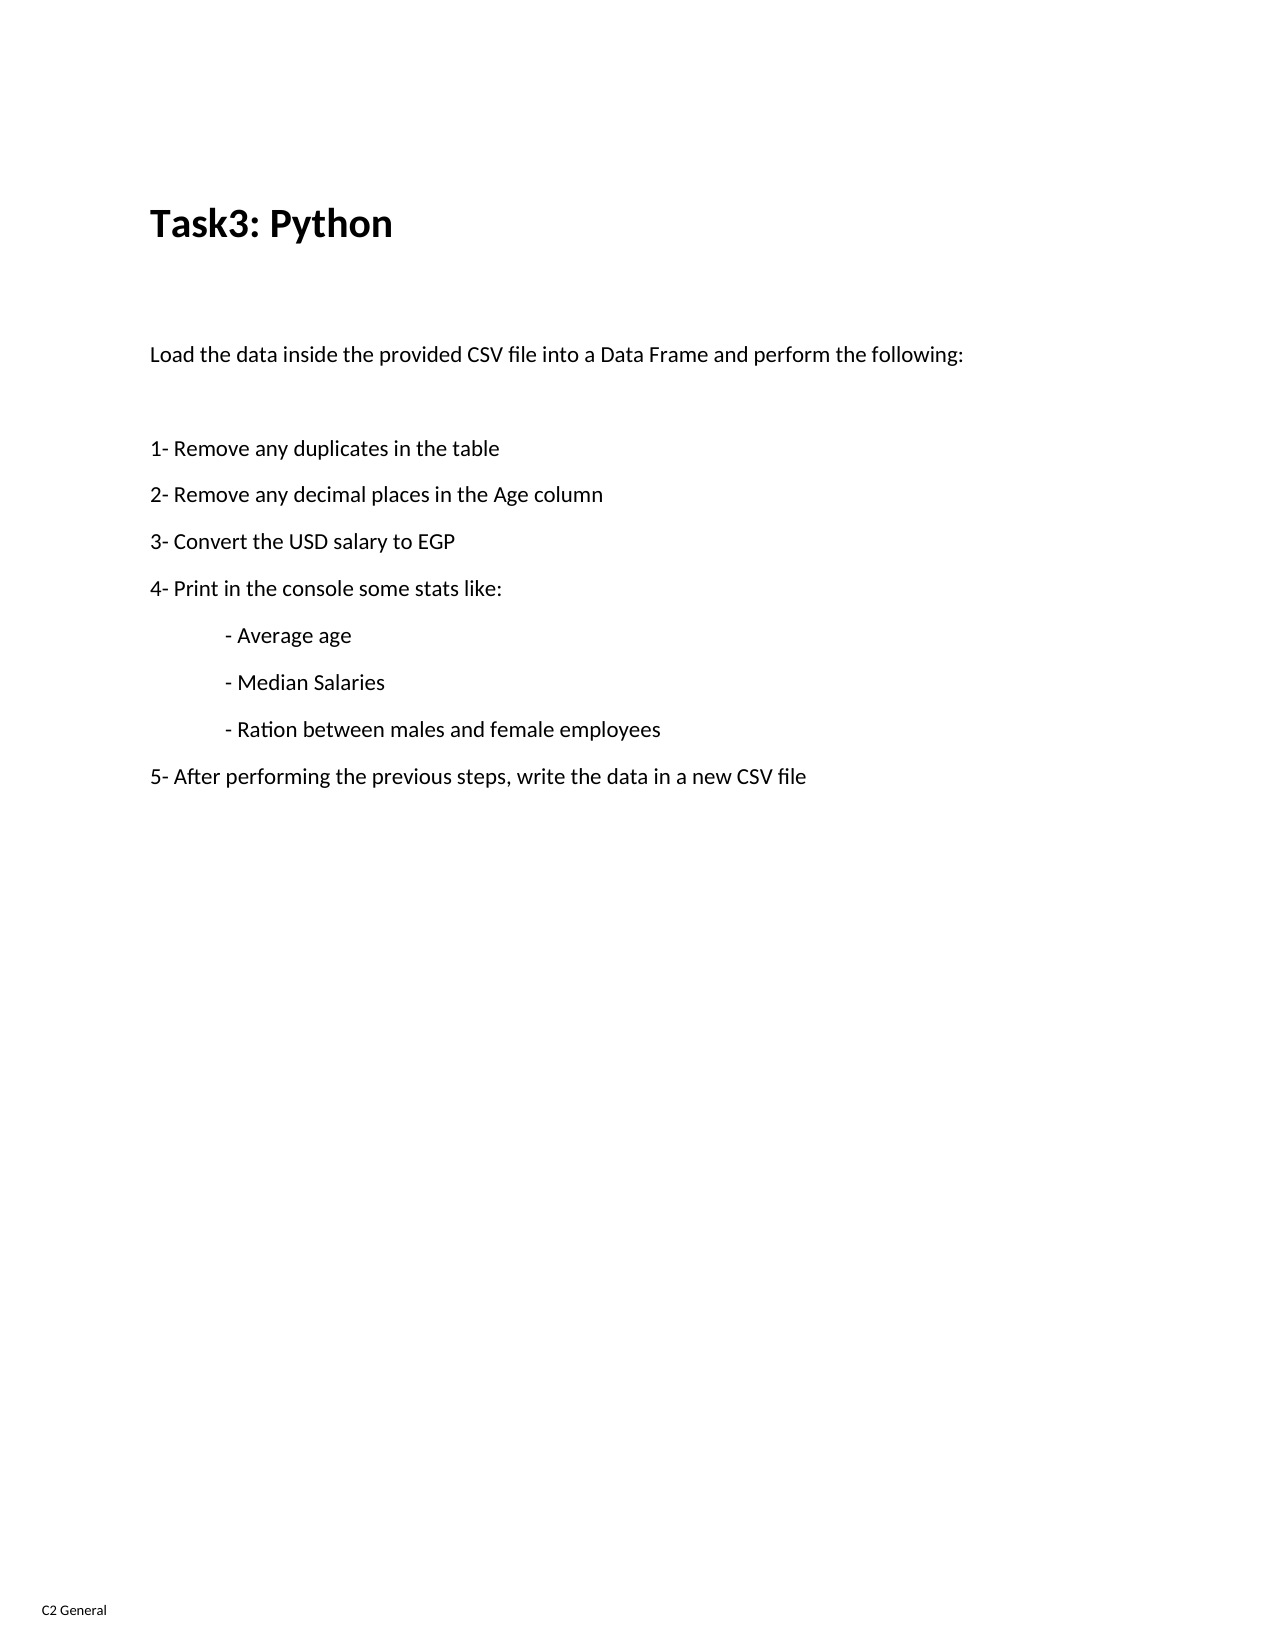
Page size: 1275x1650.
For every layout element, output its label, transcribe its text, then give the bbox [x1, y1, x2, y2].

text 2- Remove any decimal places in the Age column [150, 481, 1125, 509]
text 5- After performing the previous steps, write the data in a new CSV file [150, 762, 1125, 790]
text - Ration between males and female employees [150, 715, 1125, 743]
text 1- Remove any duplicates in the table [150, 434, 1125, 462]
text Task3: Python [150, 197, 1125, 248]
text 3- Convert the USD salary to EGP [150, 527, 1125, 556]
text Load the data inside the provided CSV file into a Data Frame and perform the following: [150, 340, 1125, 368]
text 4- Print in the console some stats like: [150, 574, 1125, 602]
text - Average age [150, 621, 1125, 649]
text - Median Salaries [150, 668, 1125, 696]
